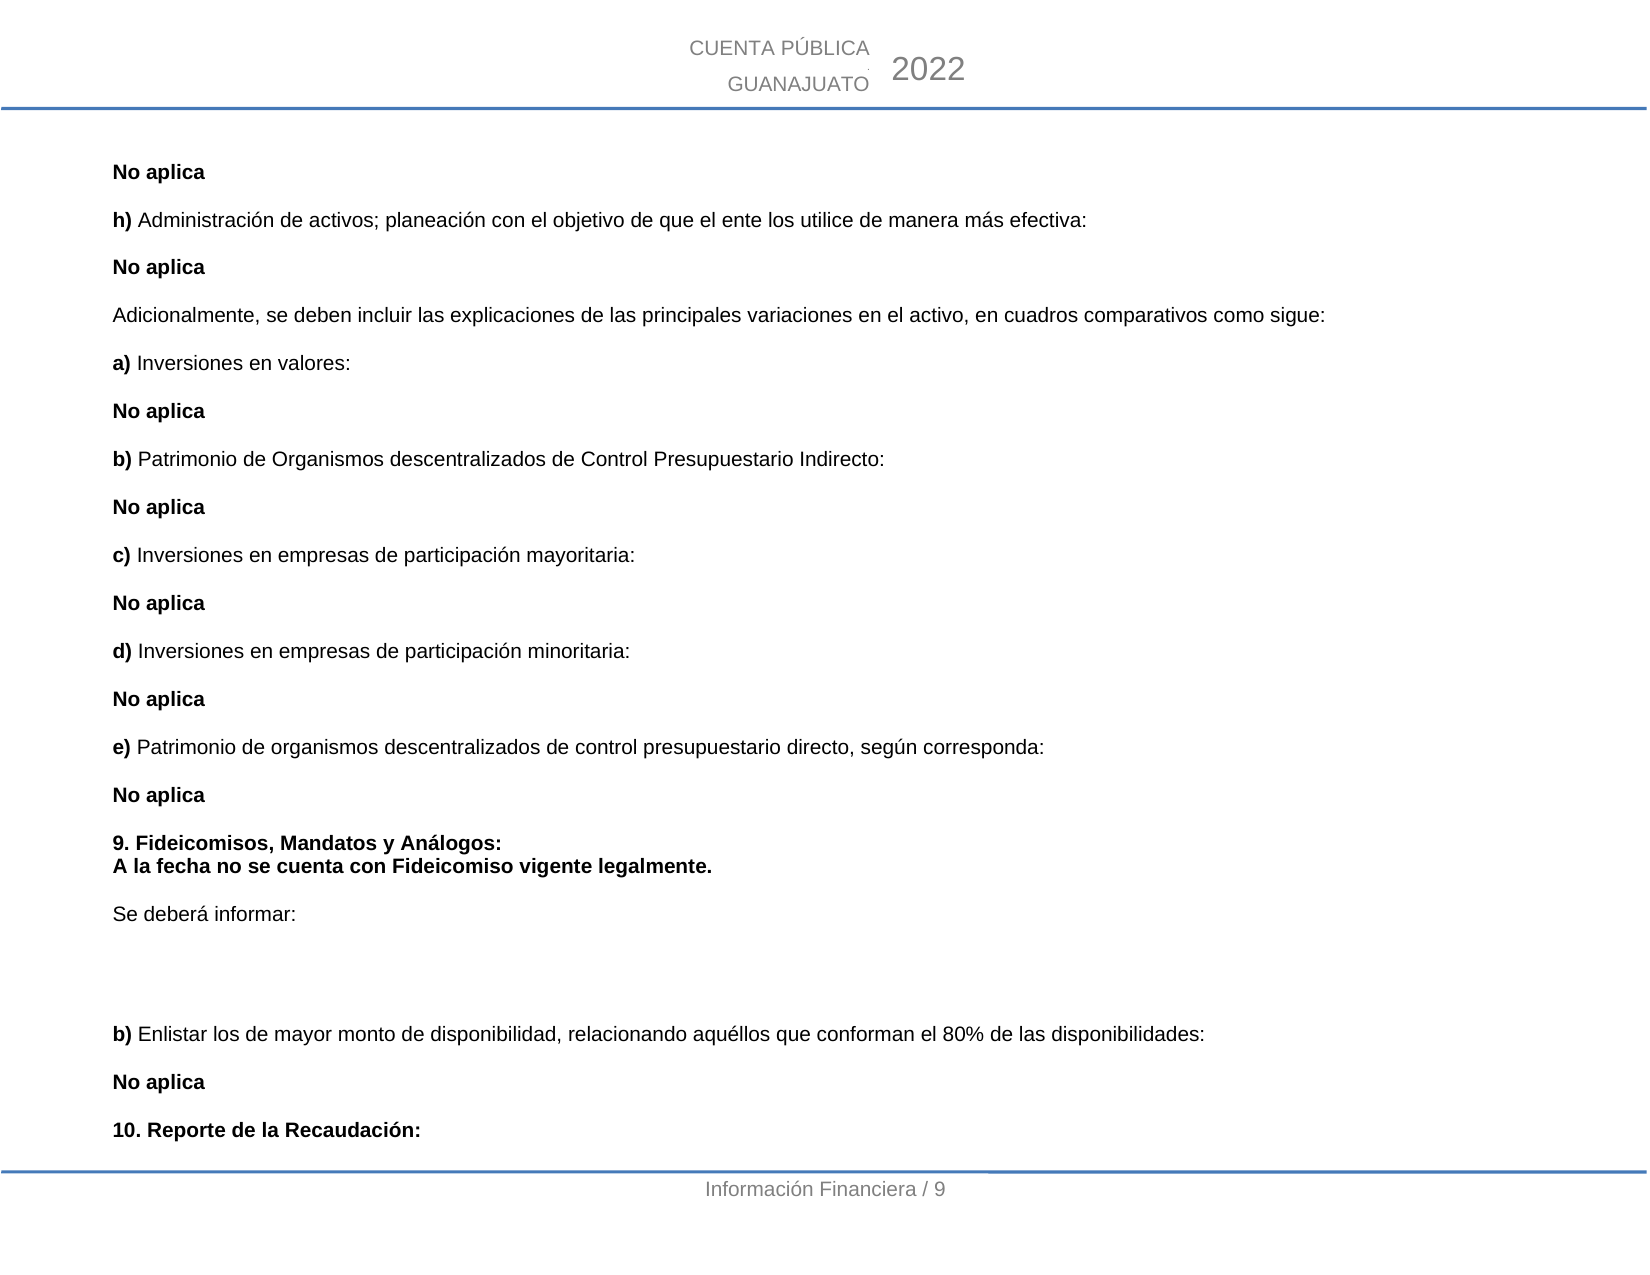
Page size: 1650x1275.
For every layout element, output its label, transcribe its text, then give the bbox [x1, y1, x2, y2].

text e) Patrimonio de organismos descentralizados de control presupuestario directo, según corresponda: [112, 734, 1538, 758]
text 10. Reporte de la Recaudación: [112, 1118, 1538, 1142]
text No aplica [112, 255, 1538, 279]
text b) Patrimonio de Organismos descentralizados de Control Presupuestario Indirecto: [112, 447, 1538, 471]
text b) Enlistar los de mayor monto de disponibilidad, relacionando aquéllos que conforman el 80% de las disponibilidades: [112, 1022, 1538, 1046]
text No aplica [112, 591, 1538, 615]
text h) Administración de activos; planeación con el objetivo de que el ente los utilice de manera más efectiva: [112, 207, 1538, 231]
text No aplica [112, 495, 1538, 519]
text No aplica [112, 1070, 1538, 1094]
text No aplica [112, 399, 1538, 423]
text a) Inversiones en valores: [112, 351, 1538, 375]
text No aplica [112, 687, 1538, 711]
text Adicionalmente, se deben incluir las explicaciones de las principales variaciones en el activo, en cuadros comparativos como sigue: [112, 303, 1538, 327]
text c) Inversiones en empresas de participación mayoritaria: [112, 543, 1538, 567]
text d) Inversiones en empresas de participación minoritaria: [112, 639, 1538, 663]
text Se deberá informar: [112, 902, 1538, 926]
text No aplica [112, 159, 1538, 183]
text A la fecha no se cuenta con Fideicomiso vigente legalmente. [112, 854, 1538, 878]
text No aplica [112, 782, 1538, 806]
text 9. Fideicomisos, Mandatos y Análogos: [112, 830, 1538, 854]
